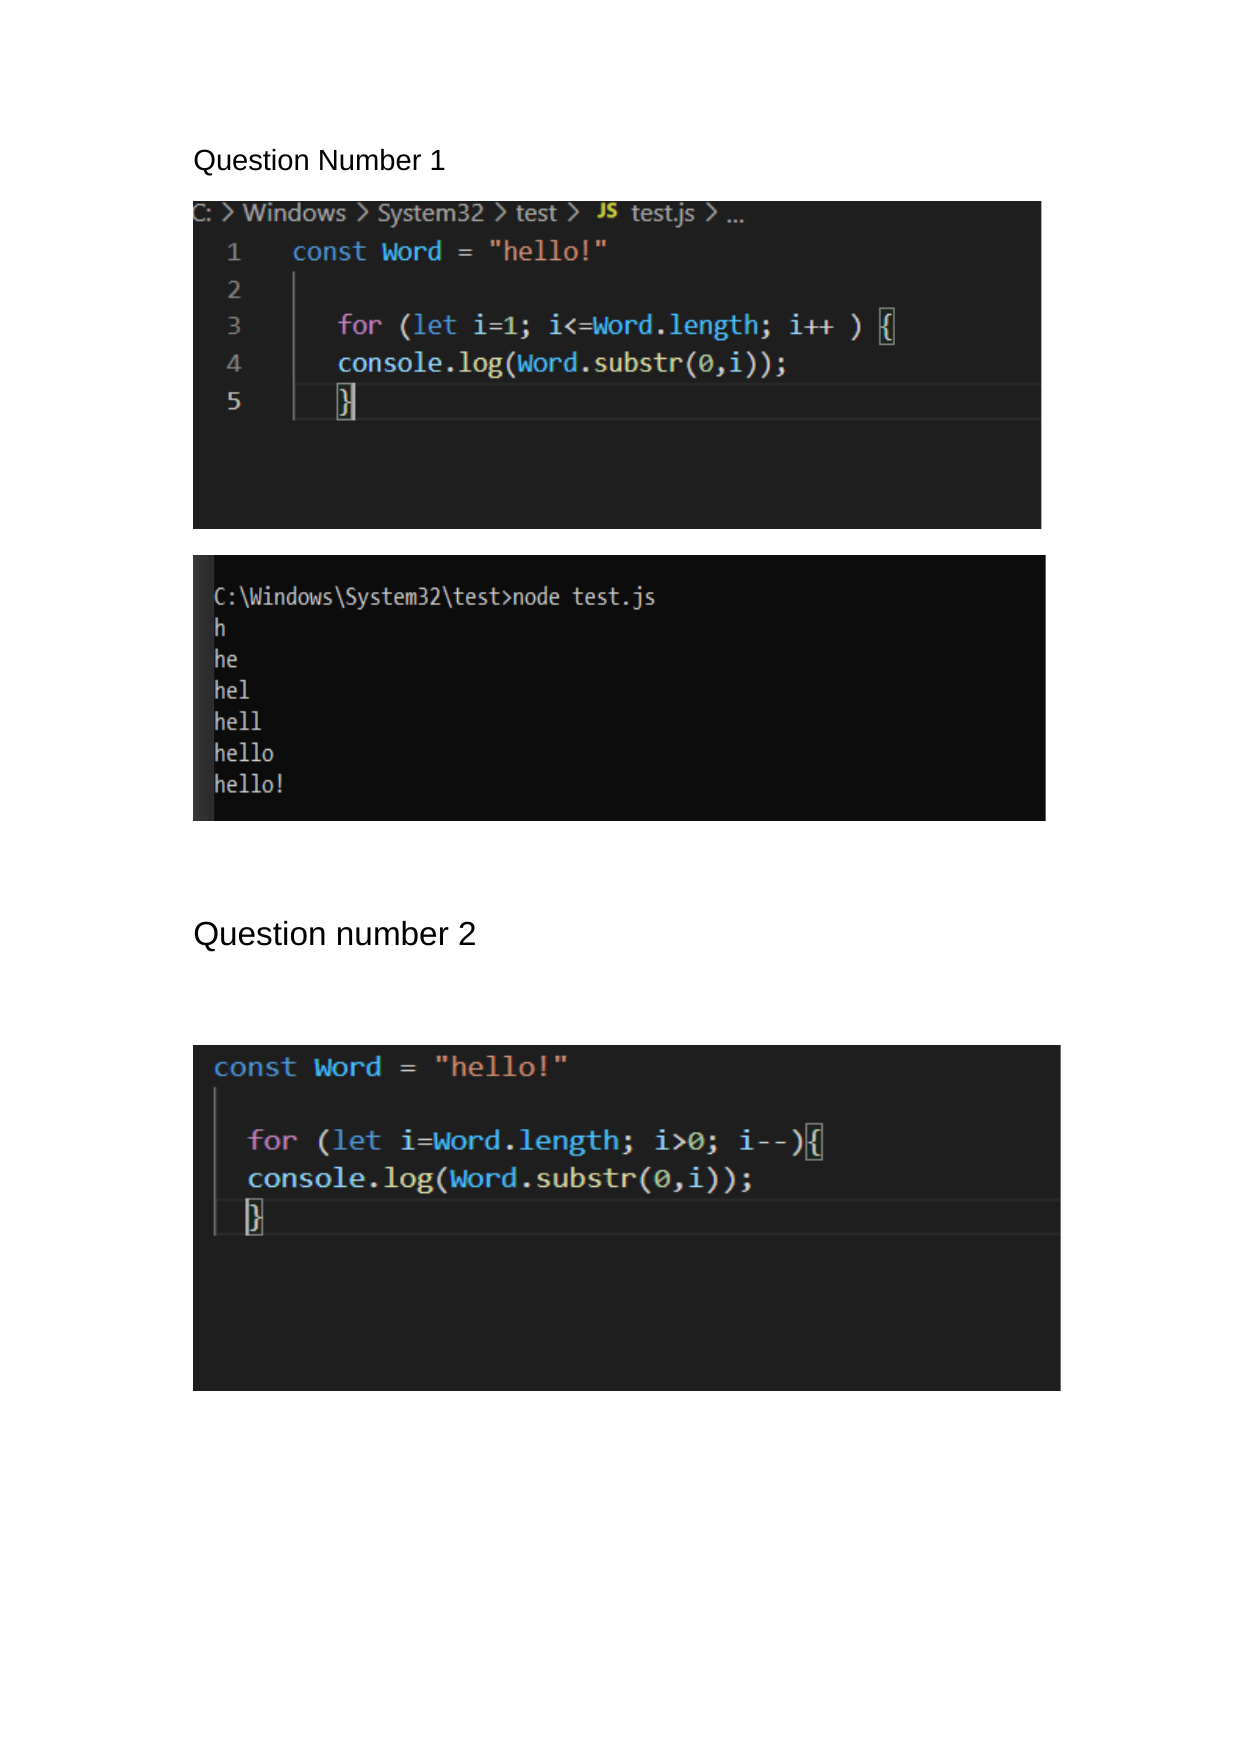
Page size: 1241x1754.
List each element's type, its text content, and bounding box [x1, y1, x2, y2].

picture [193, 201, 1042, 529]
picture [193, 555, 1046, 821]
subtitle Question Number 1 [118, 143, 1122, 177]
picture [193, 1045, 1061, 1391]
subtitle Question number 2 [118, 914, 1122, 952]
